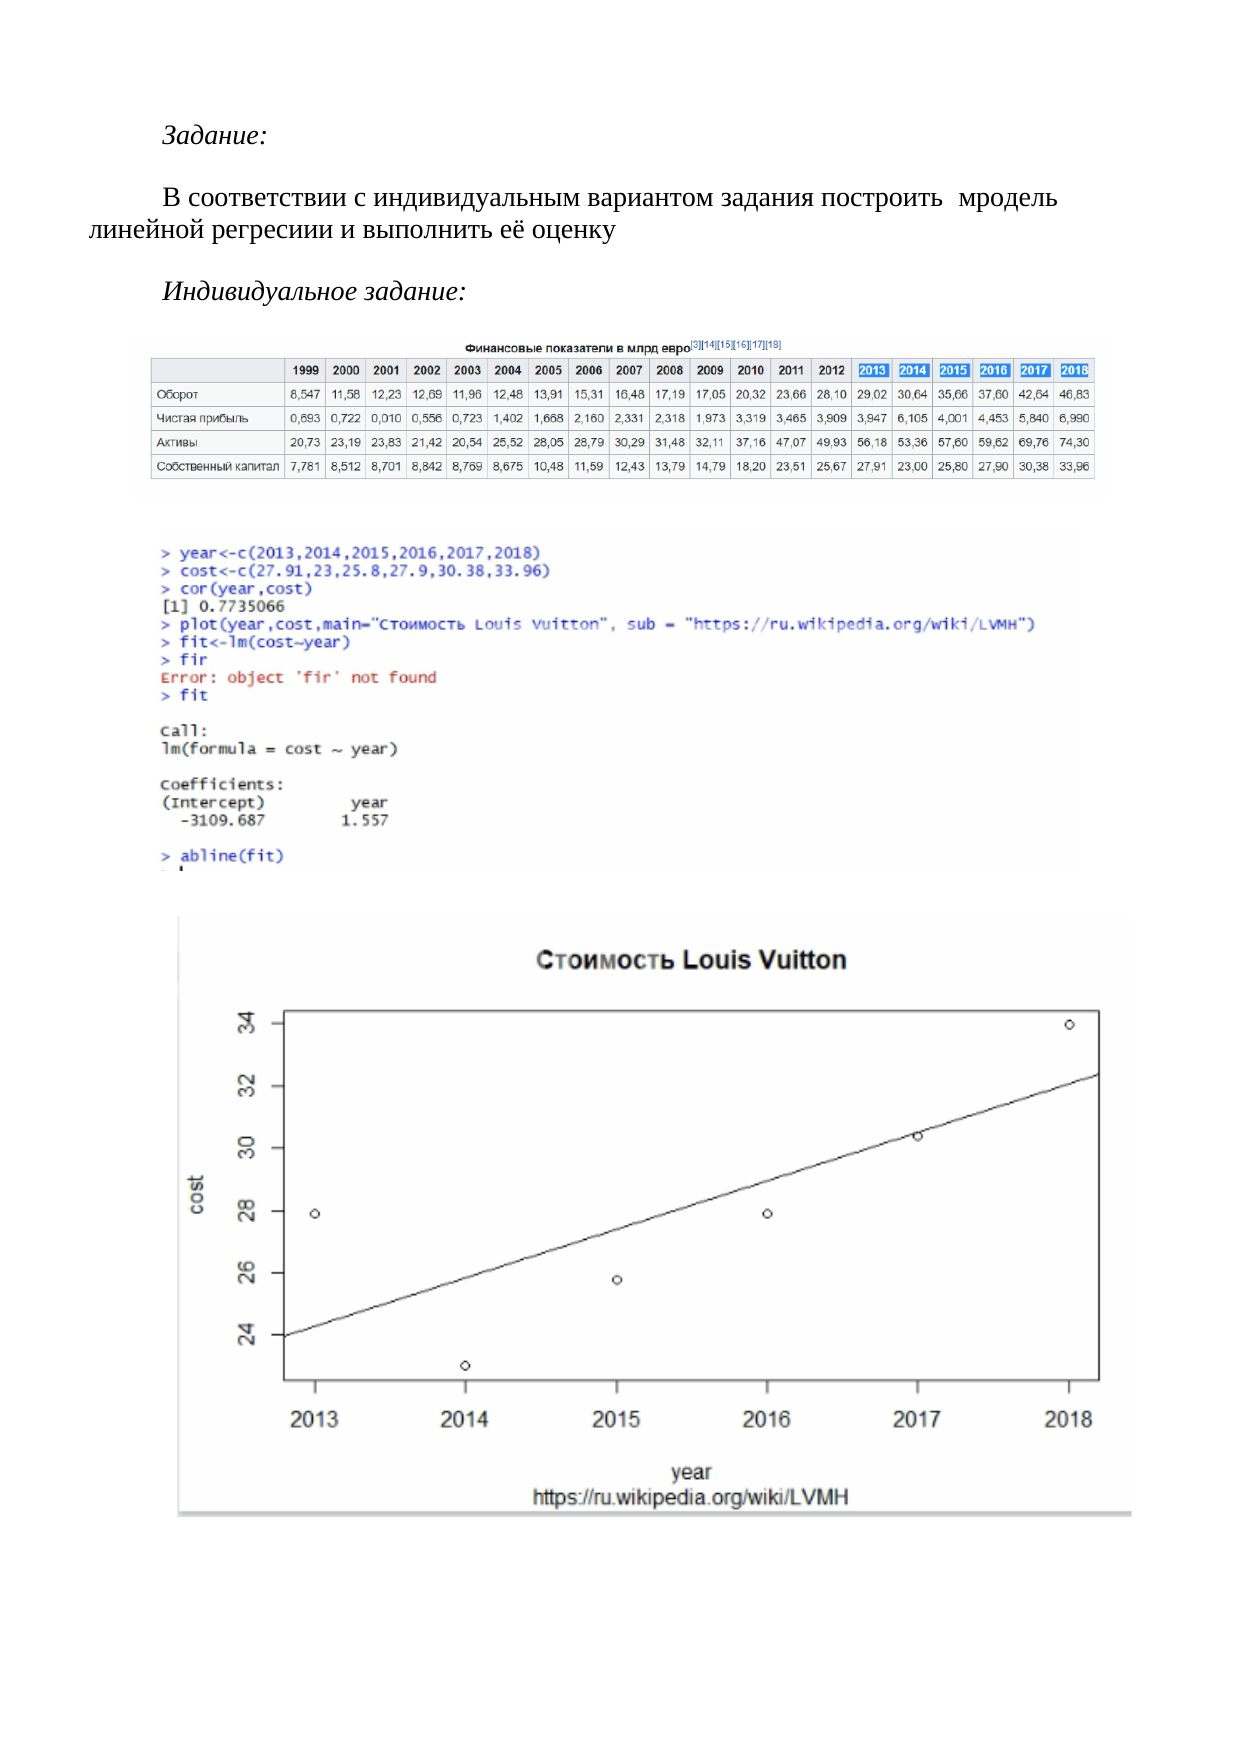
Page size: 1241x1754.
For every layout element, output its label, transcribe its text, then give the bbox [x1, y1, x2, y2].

text В соответствии с индивидуальным вариантом задания построить мродель линейной регресиии и выполнить её оценку [88, 180, 1152, 244]
picture [159, 528, 1082, 871]
text Индивидуальное задание: [88, 274, 1152, 306]
picture [132, 335, 1108, 499]
picture [177, 916, 1132, 1517]
text Задание: [88, 118, 1152, 151]
